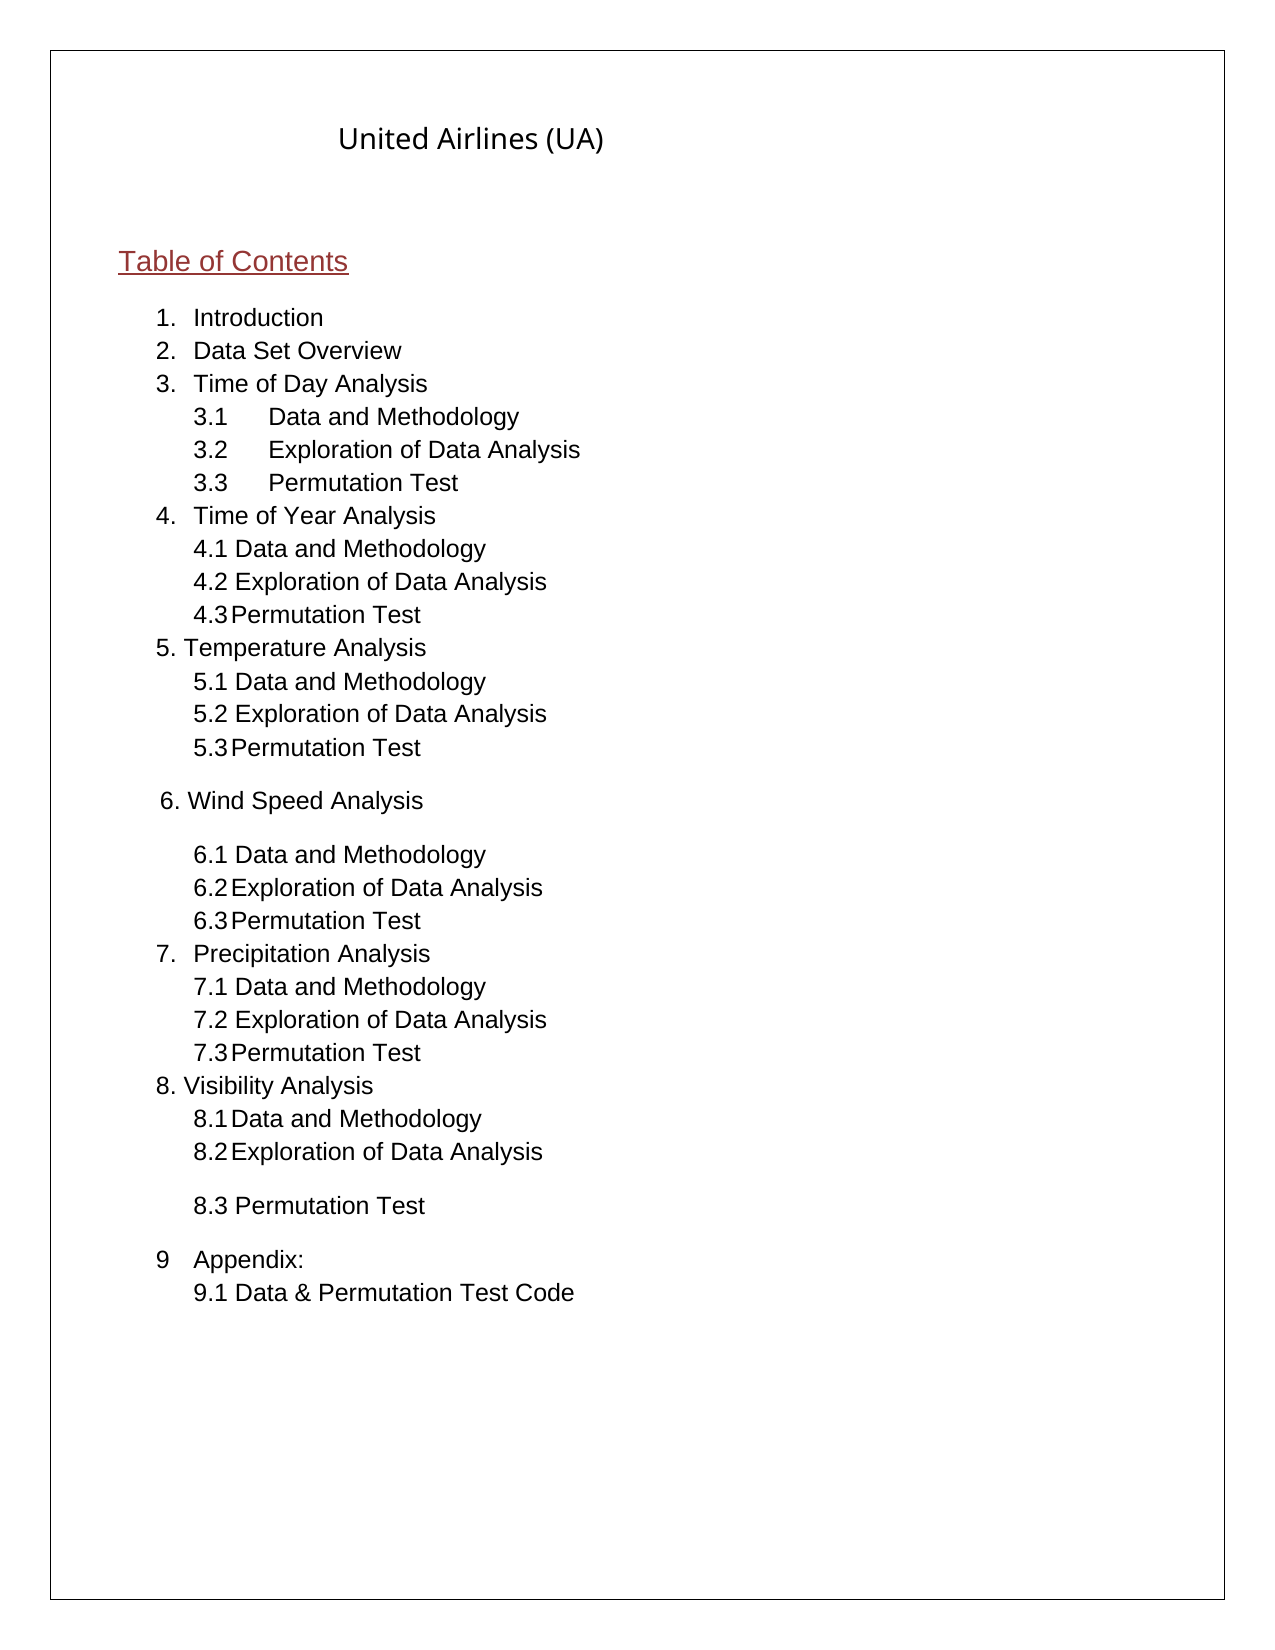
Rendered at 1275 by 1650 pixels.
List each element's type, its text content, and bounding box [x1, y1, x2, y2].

list 7.1 Data and Methodology [193, 972, 1157, 1001]
list Exploration of Data Analysis [193, 1137, 1157, 1166]
text 6. Wind Speed Analysis [118, 786, 1157, 815]
list Permutation Test [193, 732, 1157, 761]
list 8. Visibility Analysis [156, 1071, 1157, 1100]
list Permutation Test [193, 906, 1157, 935]
list Exploration of Data Analysis [193, 873, 1157, 902]
list Permutation Test [193, 1038, 1157, 1067]
list Exploration of Data Analysis [193, 435, 1157, 464]
list 4.2 Exploration of Data Analysis [193, 567, 1157, 596]
list 5.2 Exploration of Data Analysis [193, 699, 1157, 728]
list Introduction [156, 303, 1157, 332]
text 8.3 Permutation Test [193, 1191, 1157, 1220]
list Appendix: [156, 1245, 1157, 1274]
list Data and Methodology [193, 1104, 1157, 1133]
text United Airlines (UA) [118, 118, 1157, 158]
list Permutation Test [193, 468, 1157, 497]
list Time of Year Analysis [156, 501, 1157, 530]
list Time of Day Analysis [156, 369, 1157, 398]
list 5.1 Data and Methodology [193, 666, 1157, 695]
list Data and Methodology [193, 402, 1157, 431]
list Data Set Overview [156, 336, 1157, 365]
list Permutation Test [193, 600, 1157, 629]
list 4.1 Data and Methodology [193, 534, 1157, 563]
list 5. Temperature Analysis [156, 633, 1157, 662]
list 6.1 Data and Methodology [193, 840, 1157, 869]
list 7.2 Exploration of Data Analysis [193, 1005, 1157, 1034]
text Table of Contents [118, 244, 1157, 277]
list Precipitation Analysis [156, 939, 1157, 968]
list 9.1 Data & Permutation Test Code [193, 1278, 1157, 1307]
